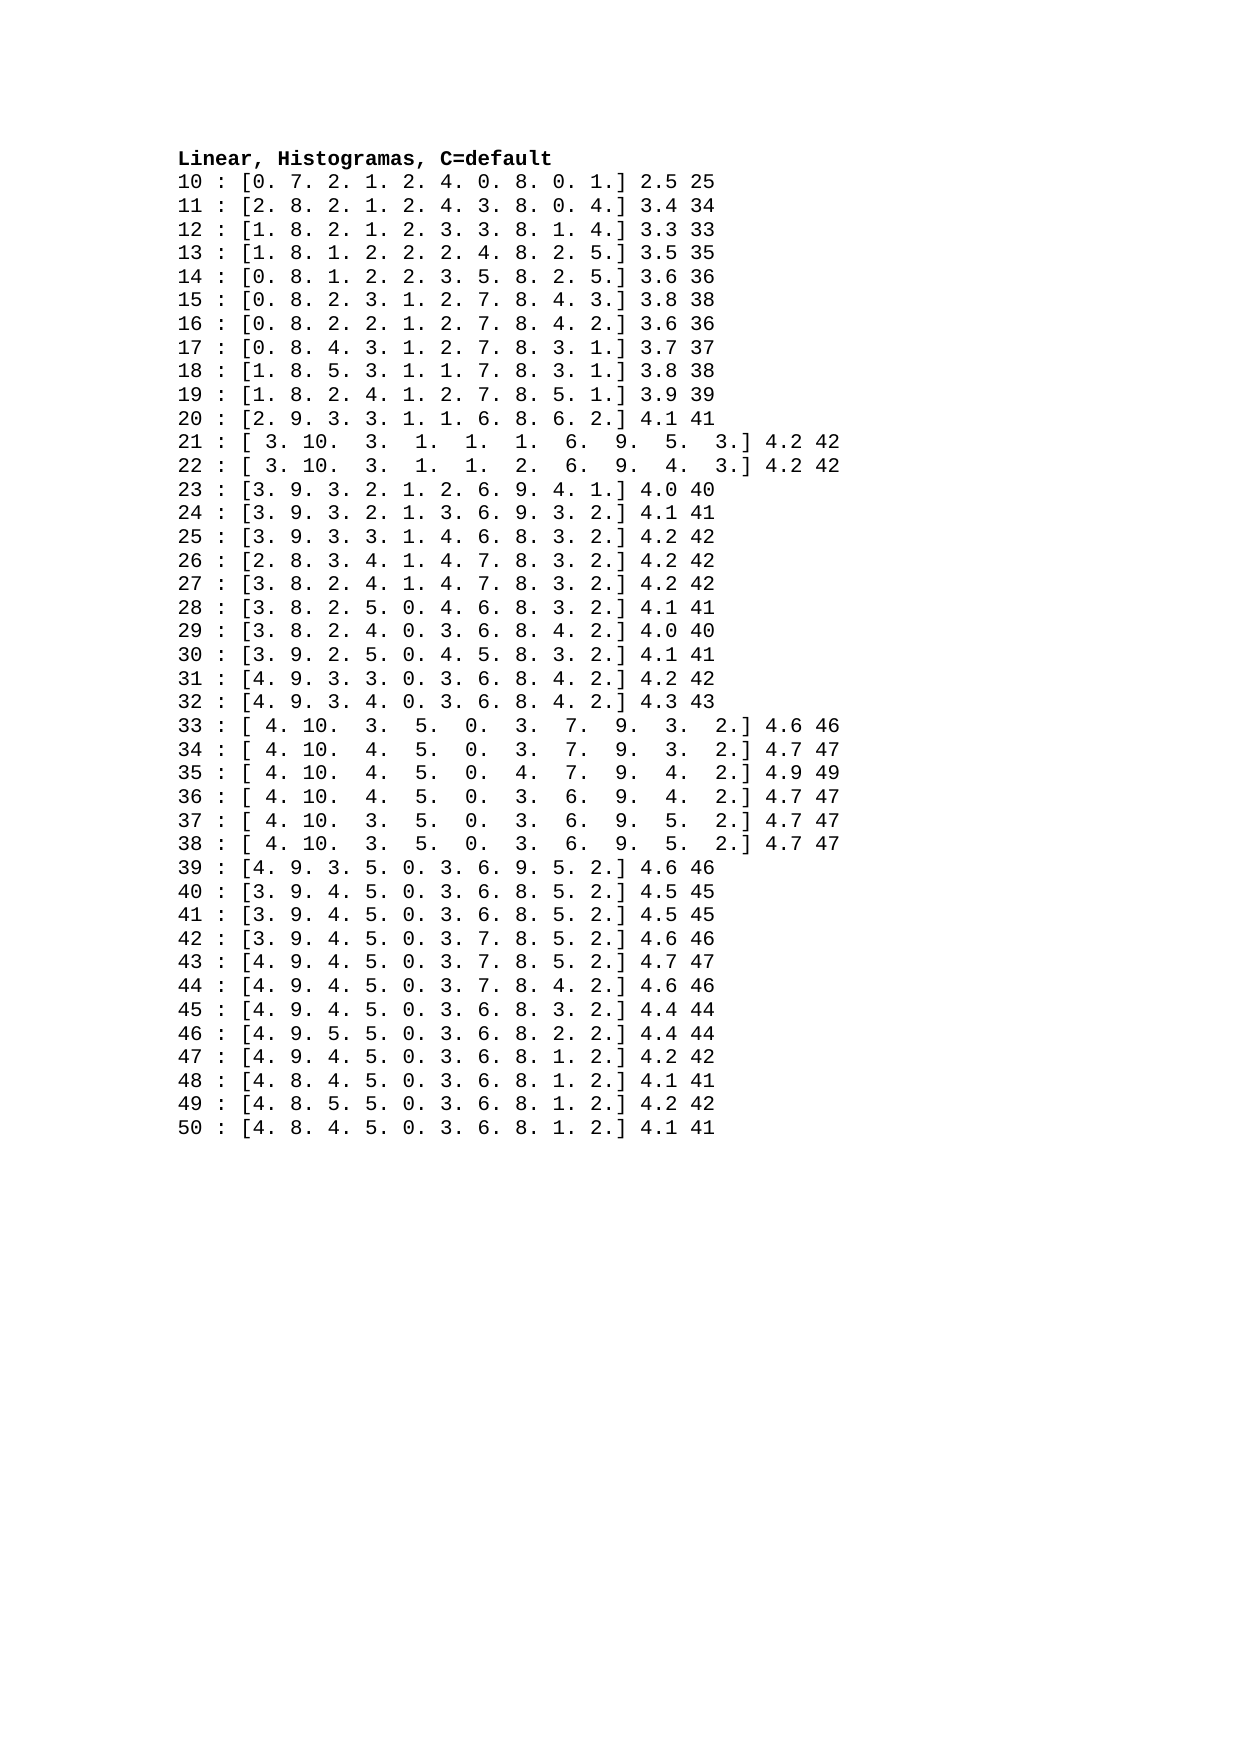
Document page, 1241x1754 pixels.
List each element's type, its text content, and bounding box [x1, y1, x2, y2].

text 20 : [2. 9. 3. 3. 1. 1. 6. 8. 6. 2.] 4.1 41 [177, 408, 1063, 431]
text 25 : [3. 9. 3. 3. 1. 4. 6. 8. 3. 2.] 4.2 42 [177, 526, 1063, 549]
text 46 : [4. 9. 5. 5. 0. 3. 6. 8. 2. 2.] 4.4 44 [177, 1022, 1063, 1046]
text 49 : [4. 8. 5. 5. 0. 3. 6. 8. 1. 2.] 4.2 42 [177, 1093, 1063, 1117]
text 33 : [ 4. 10. 3. 5. 0. 3. 7. 9. 3. 2.] 4.6 46 [177, 715, 1063, 739]
text 32 : [4. 9. 3. 4. 0. 3. 6. 8. 4. 2.] 4.3 43 [177, 691, 1063, 715]
text 17 : [0. 8. 4. 3. 1. 2. 7. 8. 3. 1.] 3.7 37 [177, 337, 1063, 360]
text 14 : [0. 8. 1. 2. 2. 3. 5. 8. 2. 5.] 3.6 36 [177, 266, 1063, 289]
text 34 : [ 4. 10. 4. 5. 0. 3. 7. 9. 3. 2.] 4.7 47 [177, 739, 1063, 762]
text 27 : [3. 8. 2. 4. 1. 4. 7. 8. 3. 2.] 4.2 42 [177, 573, 1063, 597]
text 48 : [4. 8. 4. 5. 0. 3. 6. 8. 1. 2.] 4.1 41 [177, 1070, 1063, 1093]
text Linear, Histogramas, C=default [177, 148, 1063, 171]
text 40 : [3. 9. 4. 5. 0. 3. 6. 8. 5. 2.] 4.5 45 [177, 881, 1063, 904]
text 35 : [ 4. 10. 4. 5. 0. 4. 7. 9. 4. 2.] 4.9 49 [177, 762, 1063, 786]
text 29 : [3. 8. 2. 4. 0. 3. 6. 8. 4. 2.] 4.0 40 [177, 621, 1063, 644]
text 36 : [ 4. 10. 4. 5. 0. 3. 6. 9. 4. 2.] 4.7 47 [177, 786, 1063, 810]
text 22 : [ 3. 10. 3. 1. 1. 2. 6. 9. 4. 3.] 4.2 42 [177, 455, 1063, 479]
text 21 : [ 3. 10. 3. 1. 1. 1. 6. 9. 5. 3.] 4.2 42 [177, 431, 1063, 455]
text 13 : [1. 8. 1. 2. 2. 2. 4. 8. 2. 5.] 3.5 35 [177, 242, 1063, 266]
text 23 : [3. 9. 3. 2. 1. 2. 6. 9. 4. 1.] 4.0 40 [177, 479, 1063, 502]
text 16 : [0. 8. 2. 2. 1. 2. 7. 8. 4. 2.] 3.6 36 [177, 313, 1063, 337]
text 41 : [3. 9. 4. 5. 0. 3. 6. 8. 5. 2.] 4.5 45 [177, 904, 1063, 928]
text 15 : [0. 8. 2. 3. 1. 2. 7. 8. 4. 3.] 3.8 38 [177, 289, 1063, 313]
text 44 : [4. 9. 4. 5. 0. 3. 7. 8. 4. 2.] 4.6 46 [177, 975, 1063, 999]
text 43 : [4. 9. 4. 5. 0. 3. 7. 8. 5. 2.] 4.7 47 [177, 952, 1063, 975]
text 42 : [3. 9. 4. 5. 0. 3. 7. 8. 5. 2.] 4.6 46 [177, 928, 1063, 952]
text 12 : [1. 8. 2. 1. 2. 3. 3. 8. 1. 4.] 3.3 33 [177, 218, 1063, 242]
text 18 : [1. 8. 5. 3. 1. 1. 7. 8. 3. 1.] 3.8 38 [177, 360, 1063, 384]
text 30 : [3. 9. 2. 5. 0. 4. 5. 8. 3. 2.] 4.1 41 [177, 644, 1063, 668]
text 50 : [4. 8. 4. 5. 0. 3. 6. 8. 1. 2.] 4.1 41 [177, 1117, 1063, 1141]
text 45 : [4. 9. 4. 5. 0. 3. 6. 8. 3. 2.] 4.4 44 [177, 999, 1063, 1022]
text 38 : [ 4. 10. 3. 5. 0. 3. 6. 9. 5. 2.] 4.7 47 [177, 833, 1063, 857]
text 10 : [0. 7. 2. 1. 2. 4. 0. 8. 0. 1.] 2.5 25 [177, 171, 1063, 195]
text 24 : [3. 9. 3. 2. 1. 3. 6. 9. 3. 2.] 4.1 41 [177, 502, 1063, 526]
text 26 : [2. 8. 3. 4. 1. 4. 7. 8. 3. 2.] 4.2 42 [177, 549, 1063, 573]
text 11 : [2. 8. 2. 1. 2. 4. 3. 8. 0. 4.] 3.4 34 [177, 195, 1063, 218]
text 37 : [ 4. 10. 3. 5. 0. 3. 6. 9. 5. 2.] 4.7 47 [177, 810, 1063, 833]
text 19 : [1. 8. 2. 4. 1. 2. 7. 8. 5. 1.] 3.9 39 [177, 384, 1063, 408]
text 28 : [3. 8. 2. 5. 0. 4. 6. 8. 3. 2.] 4.1 41 [177, 597, 1063, 621]
text 47 : [4. 9. 4. 5. 0. 3. 6. 8. 1. 2.] 4.2 42 [177, 1046, 1063, 1070]
text 39 : [4. 9. 3. 5. 0. 3. 6. 9. 5. 2.] 4.6 46 [177, 857, 1063, 881]
text 31 : [4. 9. 3. 3. 0. 3. 6. 8. 4. 2.] 4.2 42 [177, 668, 1063, 691]
